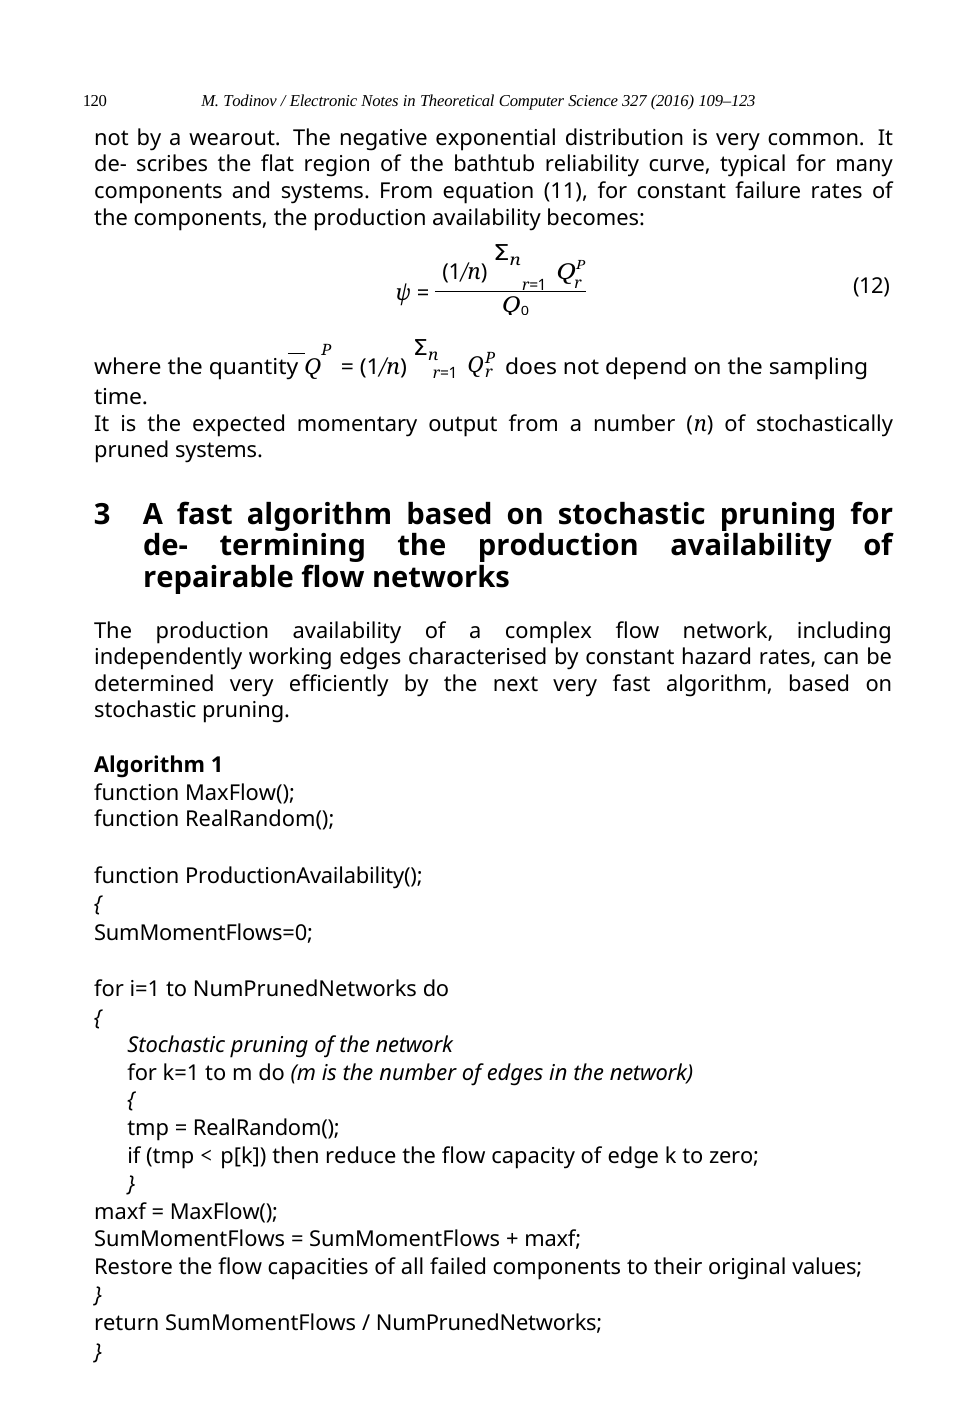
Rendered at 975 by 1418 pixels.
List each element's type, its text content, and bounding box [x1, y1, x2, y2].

text SumMomentFlows = SumMomentFlows + maxf; [94, 1225, 904, 1252]
text function MaxFlow(); function RealRandom(); [94, 779, 369, 833]
text maxf = MaxFlow(); [94, 1197, 904, 1225]
text } [94, 1280, 904, 1308]
text where the quantity QP = (1/n) Σn P does not depend on the sampling time. [94, 334, 904, 410]
text for i=1 to NumPrunedNetworks do [94, 973, 904, 1002]
text tmp = RealRandom(); [127, 1113, 904, 1141]
text if (tmp < p[k]) then reduce the flow capacity of edge k to zero; [127, 1141, 904, 1169]
text (1/n) Σn QP [124, 240, 904, 286]
text The production availability of a complex flow network, including independently working edges characterised by constant hazard rates, can be determined very efficiently by the next very fast algorithm, based on stochastic pruning. [94, 617, 893, 724]
text Stochastic pruning of the network [127, 1032, 904, 1058]
text It is the expected momentary output from a number (n) of stochastically pruned systems. [94, 410, 893, 464]
text { [94, 1002, 904, 1032]
text } [127, 1169, 904, 1197]
text for k=1 to m do (m is the number of edges in the network) [127, 1058, 904, 1086]
text not by a wearout. The negative exponential distribution is very common. It de- scribes the flat region of the bathtub reliability curve, typical for many components and systems. From equation (11), for constant failure rates of the components, the production availability becomes: [94, 124, 893, 231]
text function ProductionAvailability(); [94, 860, 904, 889]
subtitle Algorithm 1 [94, 749, 904, 778]
subtitle A fast algorithm based on stochastic pruning for de- termining the production availability of repairable flow networks [94, 499, 893, 596]
text Restore the flow capacities of all failed components to their original values; [94, 1252, 904, 1280]
text { [127, 1086, 904, 1113]
text return SumMomentFlows / NumPrunedNetworks; [94, 1308, 904, 1336]
text { [94, 889, 904, 917]
text SumMomentFlows=0; [94, 917, 904, 947]
text } [94, 1336, 904, 1365]
